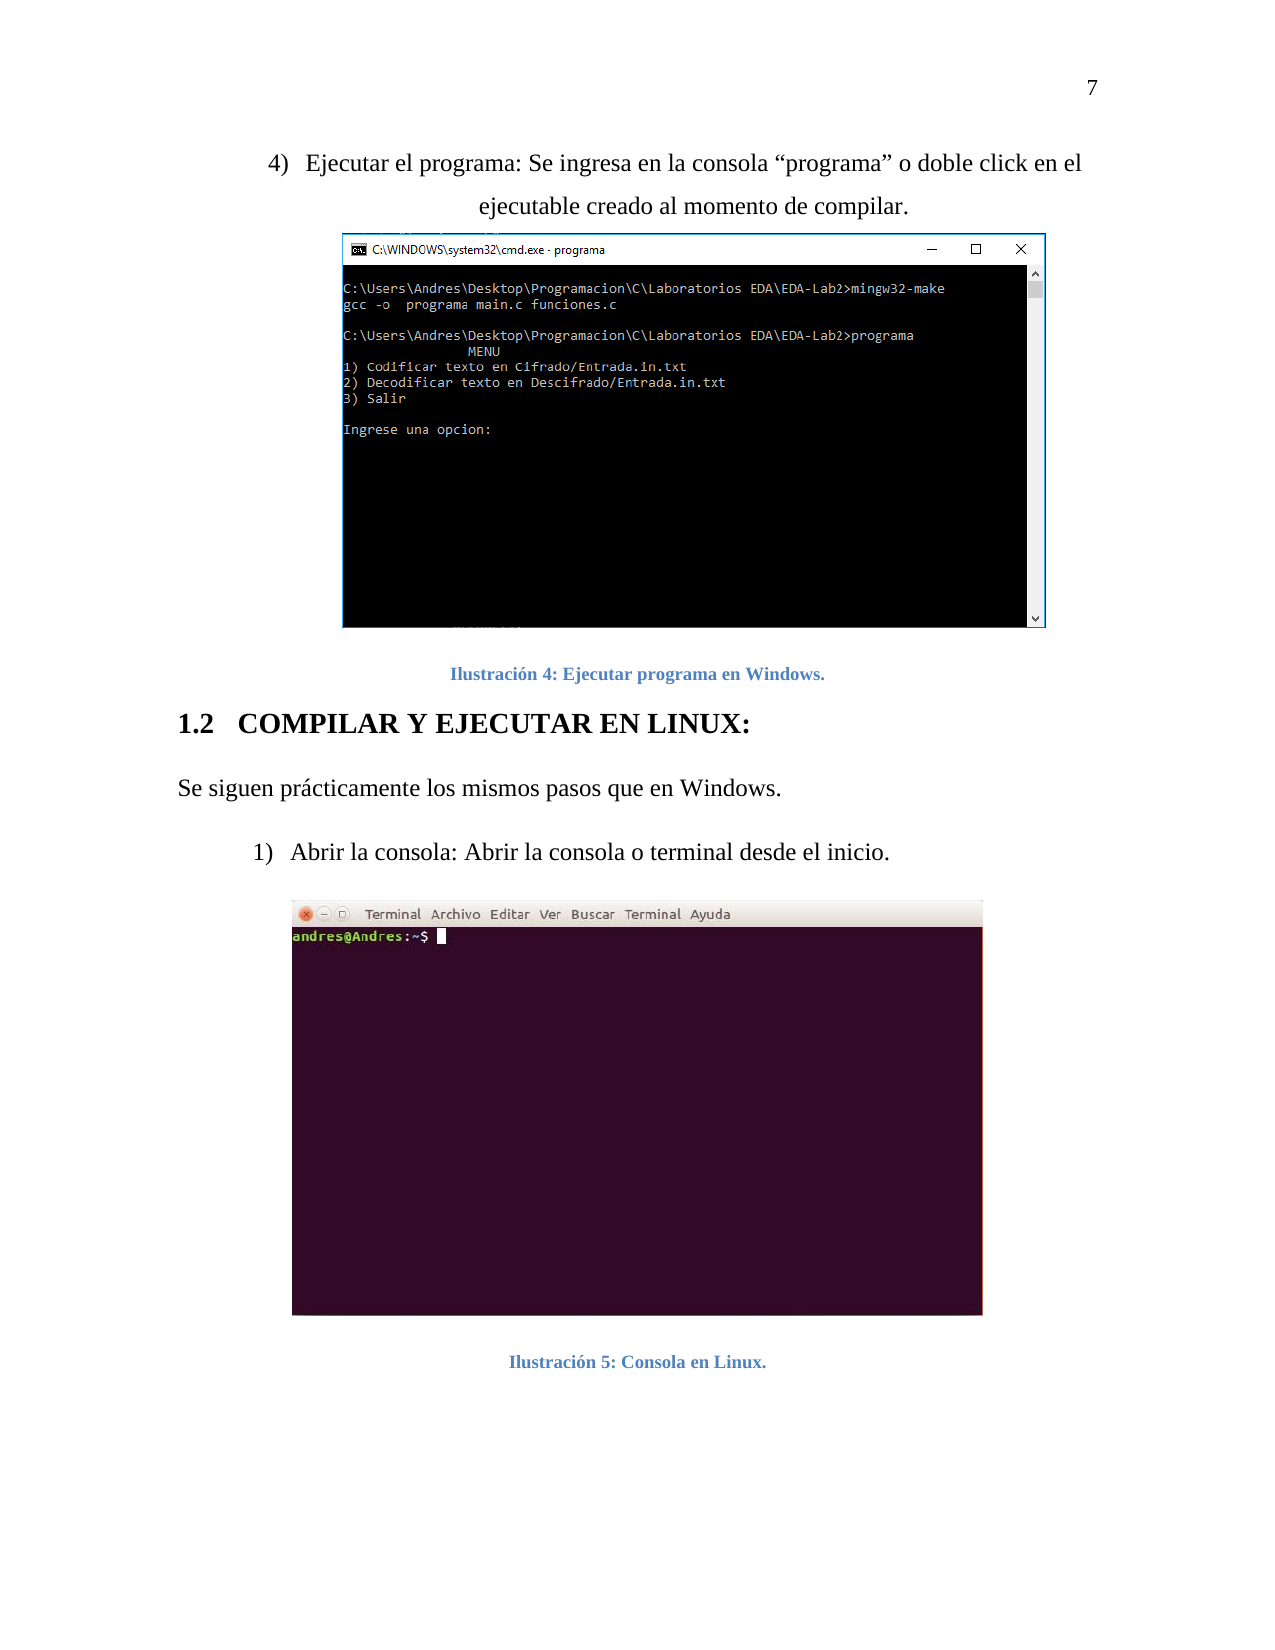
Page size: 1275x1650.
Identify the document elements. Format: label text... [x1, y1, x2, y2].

text Se siguen prácticamente los mismos pasos que en Windows. [177, 773, 1098, 802]
list Abrir la consola: Abrir la consola o terminal desde el inicio. [252, 837, 1098, 866]
picture [292, 900, 983, 1316]
text Ilustración 4: Ejecutar programa en Windows. [177, 663, 1098, 685]
picture [342, 233, 1046, 628]
subtitle Compilar y ejecutar en Linux: [177, 706, 1098, 739]
text Ilustración 5: Consola en Linux. [177, 1351, 1098, 1373]
